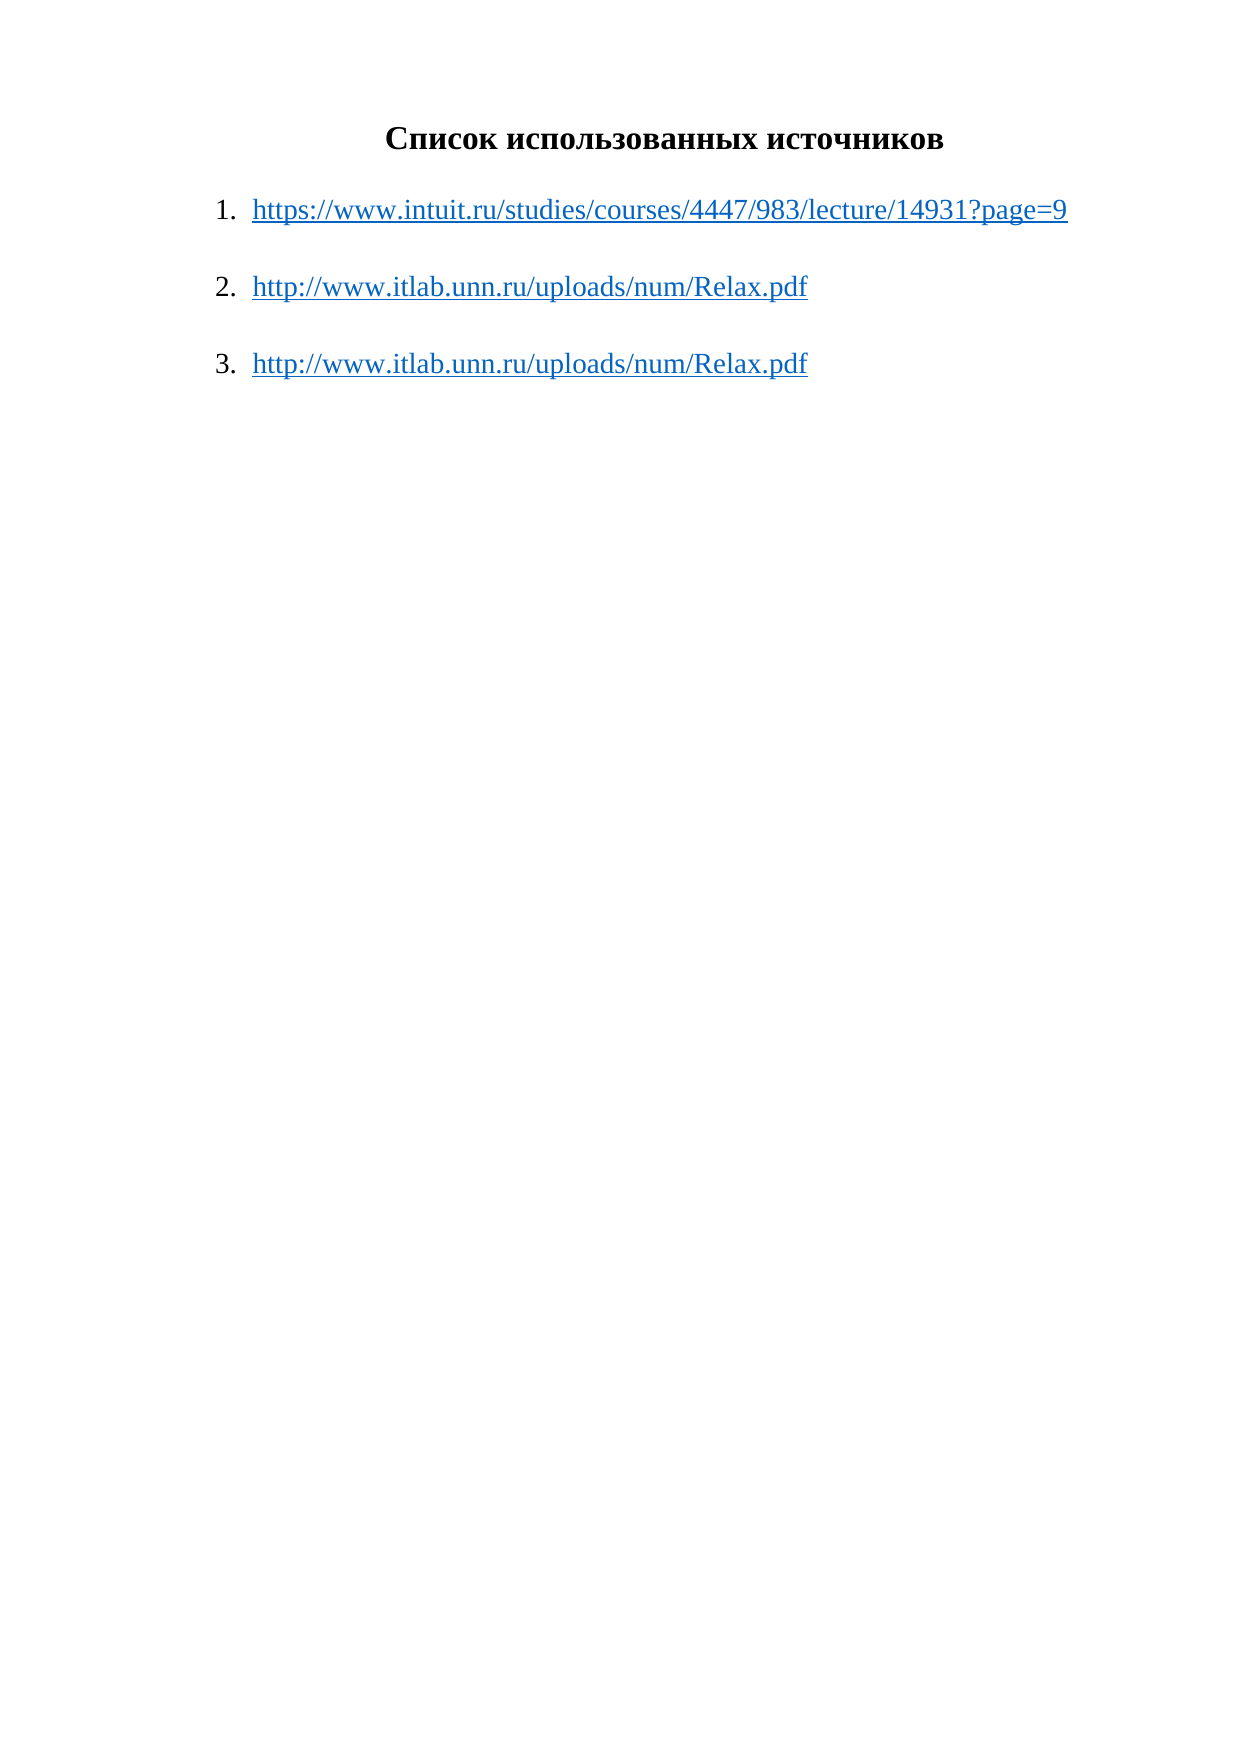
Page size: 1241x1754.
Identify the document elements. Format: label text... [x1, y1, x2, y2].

subtitle Список использованных источников [177, 118, 1152, 156]
list http://www.itlab.unn.ru/uploads/num/Relax.pdf [215, 347, 1152, 380]
list https://www.intuit.ru/studies/courses/4447/983/lecture/14931?page=9 [215, 192, 1152, 226]
list http://www.itlab.unn.ru/uploads/num/Relax.pdf [215, 269, 1152, 303]
